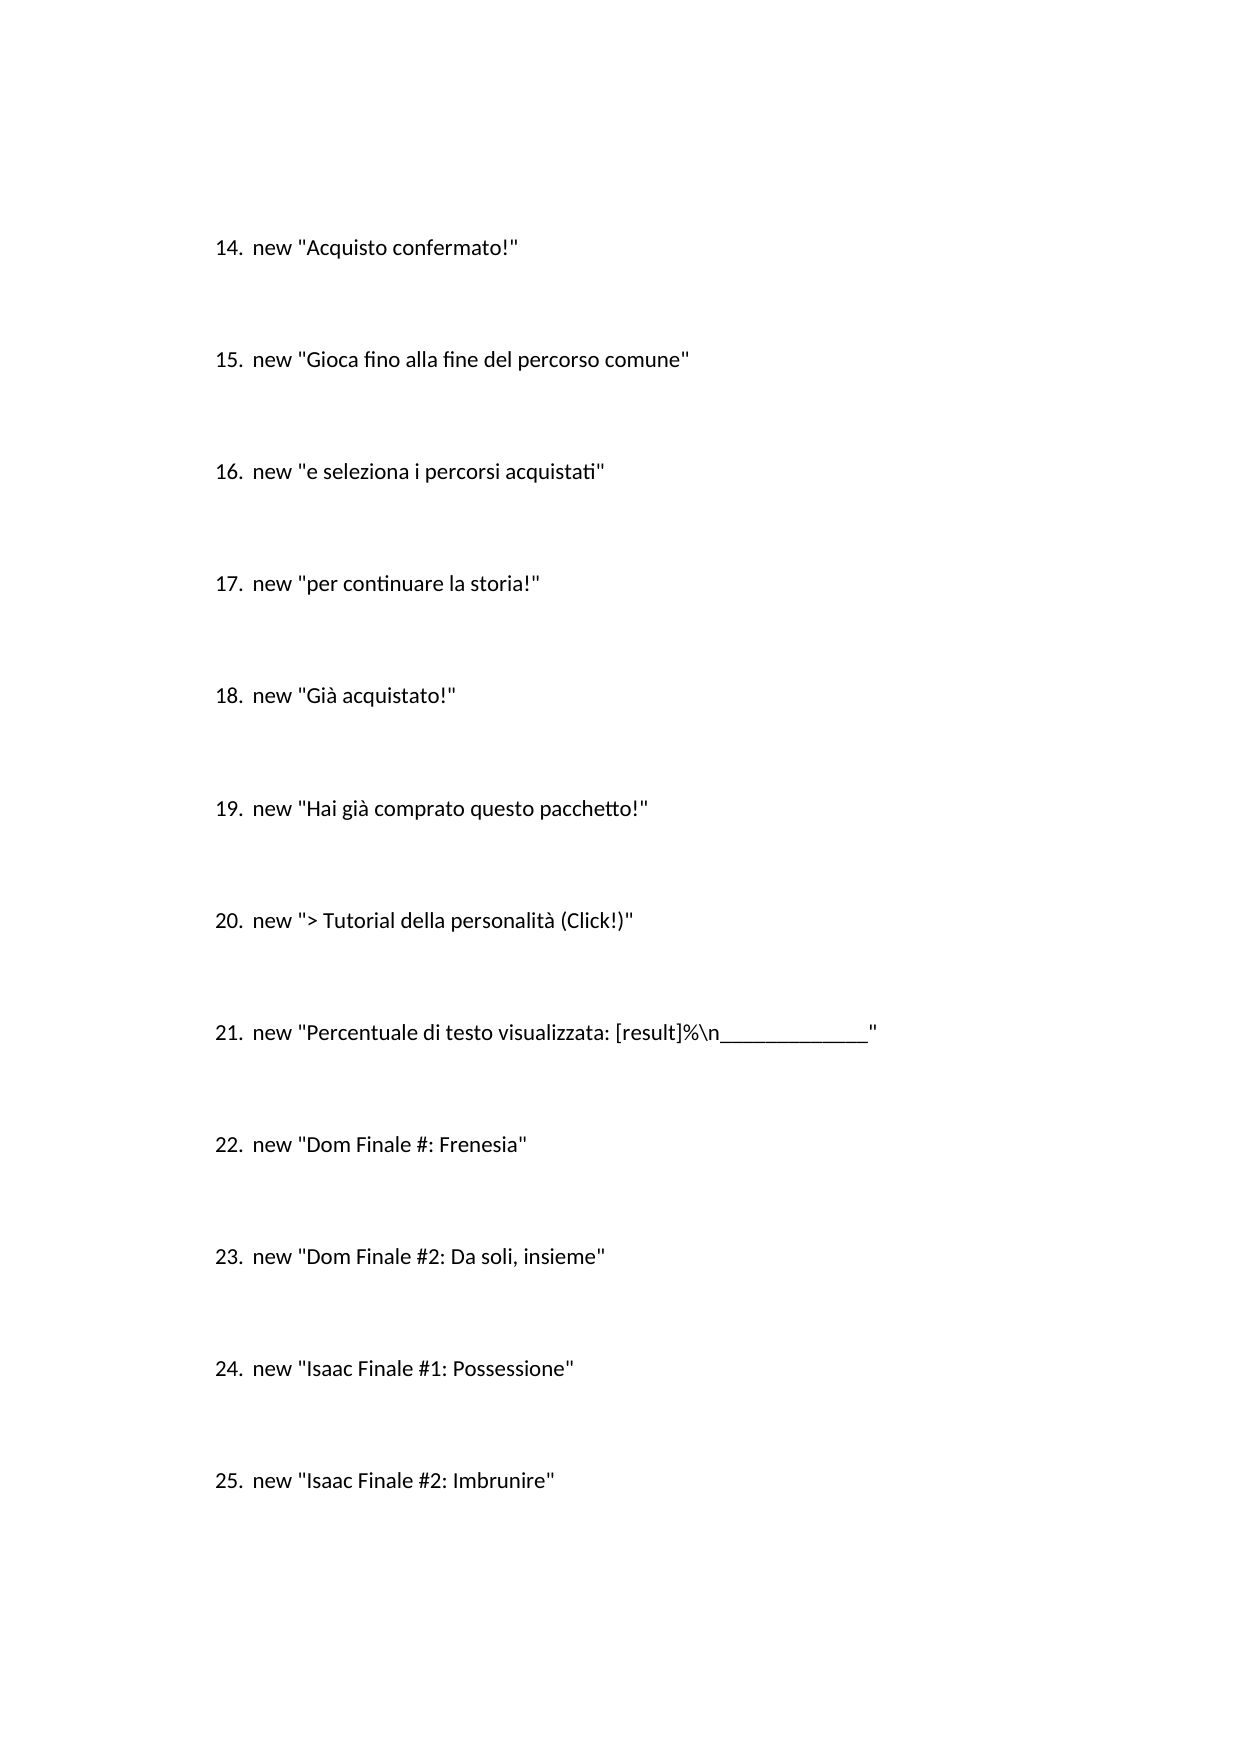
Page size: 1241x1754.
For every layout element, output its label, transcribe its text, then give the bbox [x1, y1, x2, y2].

list new "per continuare la storia!" [215, 569, 1092, 597]
list new "Dom Finale #2: Da soli, insieme" [215, 1242, 1092, 1270]
list new "Isaac Finale #1: Possessione" [215, 1354, 1092, 1382]
list new "> Tutorial della personalità (Click!)" [215, 906, 1092, 934]
list new "Isaac Finale #2: Imbrunire" [215, 1466, 1092, 1494]
list new "Già acquistato!" [215, 682, 1092, 709]
list new "Percentuale di testo visualizzata: [result]%\n_____________" [215, 1018, 1092, 1046]
list new "Hai già comprato questo pacchetto!" [215, 794, 1092, 822]
list new "e seleziona i percorsi acquistati" [215, 457, 1092, 485]
list new "Acquisto confermato!" [215, 233, 1092, 261]
list new "Dom Finale #: Frenesia" [215, 1130, 1092, 1158]
list new "Gioca fino alla fine del percorso comune" [215, 345, 1092, 373]
